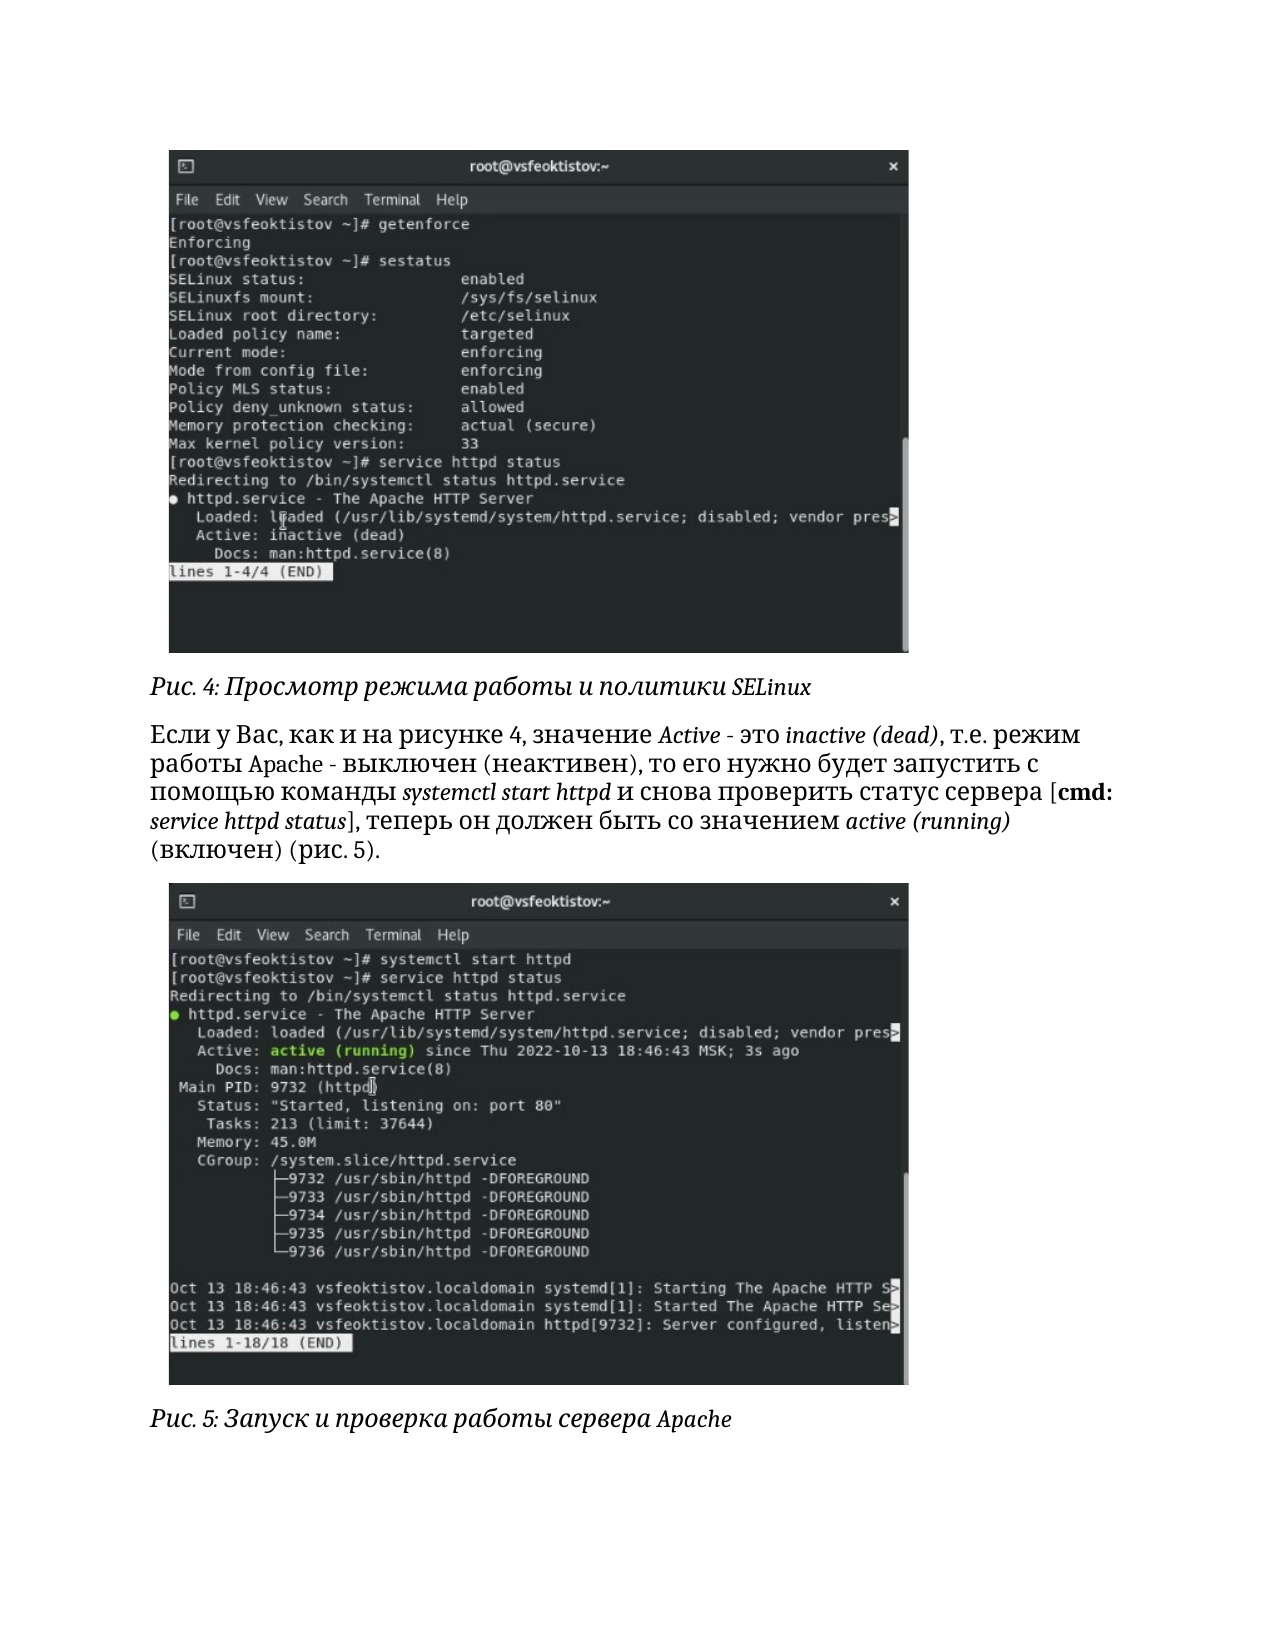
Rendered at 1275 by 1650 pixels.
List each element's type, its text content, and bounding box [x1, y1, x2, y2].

text Рис. 5: Запуск и проверка работы сервера Apache [150, 1405, 1125, 1434]
picture [168, 150, 909, 653]
text Если у Вас, как и на рисунке 4, значение Active - это inactive (dead), т.е. режим работы Apache - выключен (неактивен), то его нужно будет запустить с помощью команды systemctl start httpd и снова проверить статус сервера [cmd: service httpd status], теперь он должен быть со значением active (running) (включен) (рис. 5). [150, 721, 1125, 864]
text Рис. 4: Просмотр режима работы и политики SELinux [150, 673, 1125, 702]
picture [168, 883, 909, 1385]
